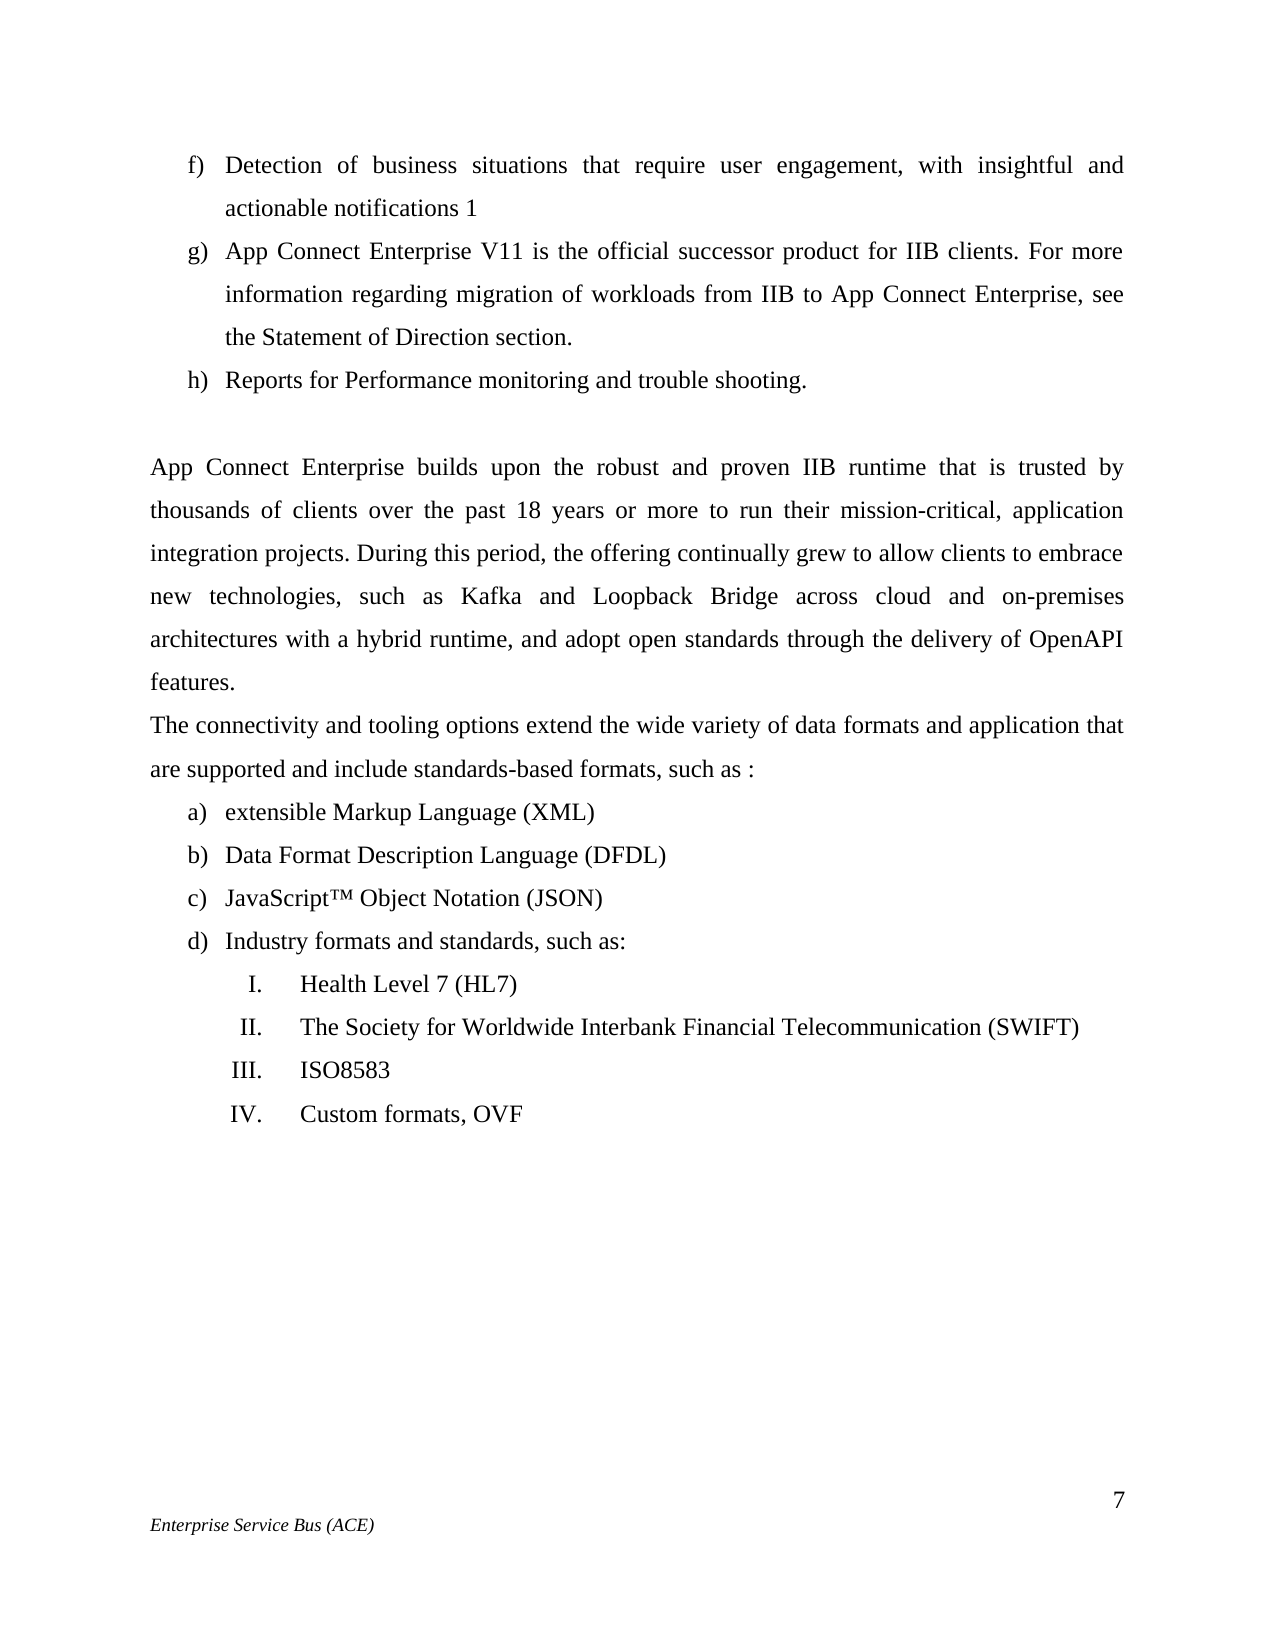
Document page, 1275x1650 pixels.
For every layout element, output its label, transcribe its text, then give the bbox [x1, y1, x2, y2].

list The Society for Worldwide Interbank Financial Telecommunication (SWIFT) [262, 1012, 1125, 1041]
list JavaScript™ Object Notation (JSON) [187, 883, 1125, 912]
list App Connect Enterprise V11 is the official successor product for IIB clients. For more information regarding migration of workloads from IIB to App Connect Enterprise, see the Statement of Direction section. [187, 236, 1125, 351]
list Reports for Performance monitoring and trouble shooting. [187, 366, 1125, 394]
list extensible Markup Language (XML) [187, 797, 1125, 826]
text The connectivity and tooling options extend the wide variety of data formats and application that are supported and include standards-based formats, such as : [150, 711, 1125, 782]
list Detection of business situations that require user engagement, with insightful and actionable notifications 1 [187, 150, 1125, 222]
text App Connect Enterprise builds upon the robust and proven IIB runtime that is trusted by thousands of clients over the past 18 years or more to run their mission-critical, application integration projects. During this period, the offering continually grew to allow clients to embrace new technologies, such as Kafka and Loopback Bridge across cloud and on-premises architectures with a hybrid runtime, and adopt open standards through the delivery of OpenAPI features. [150, 452, 1125, 696]
list ISO8583 [262, 1056, 1125, 1084]
list Data Format Description Language (DFDL) [187, 840, 1125, 869]
list Health Level 7 (HL7) [262, 969, 1125, 998]
list Custom formats, OVF [262, 1099, 1125, 1127]
list Industry formats and standards, such as: [187, 926, 1125, 955]
